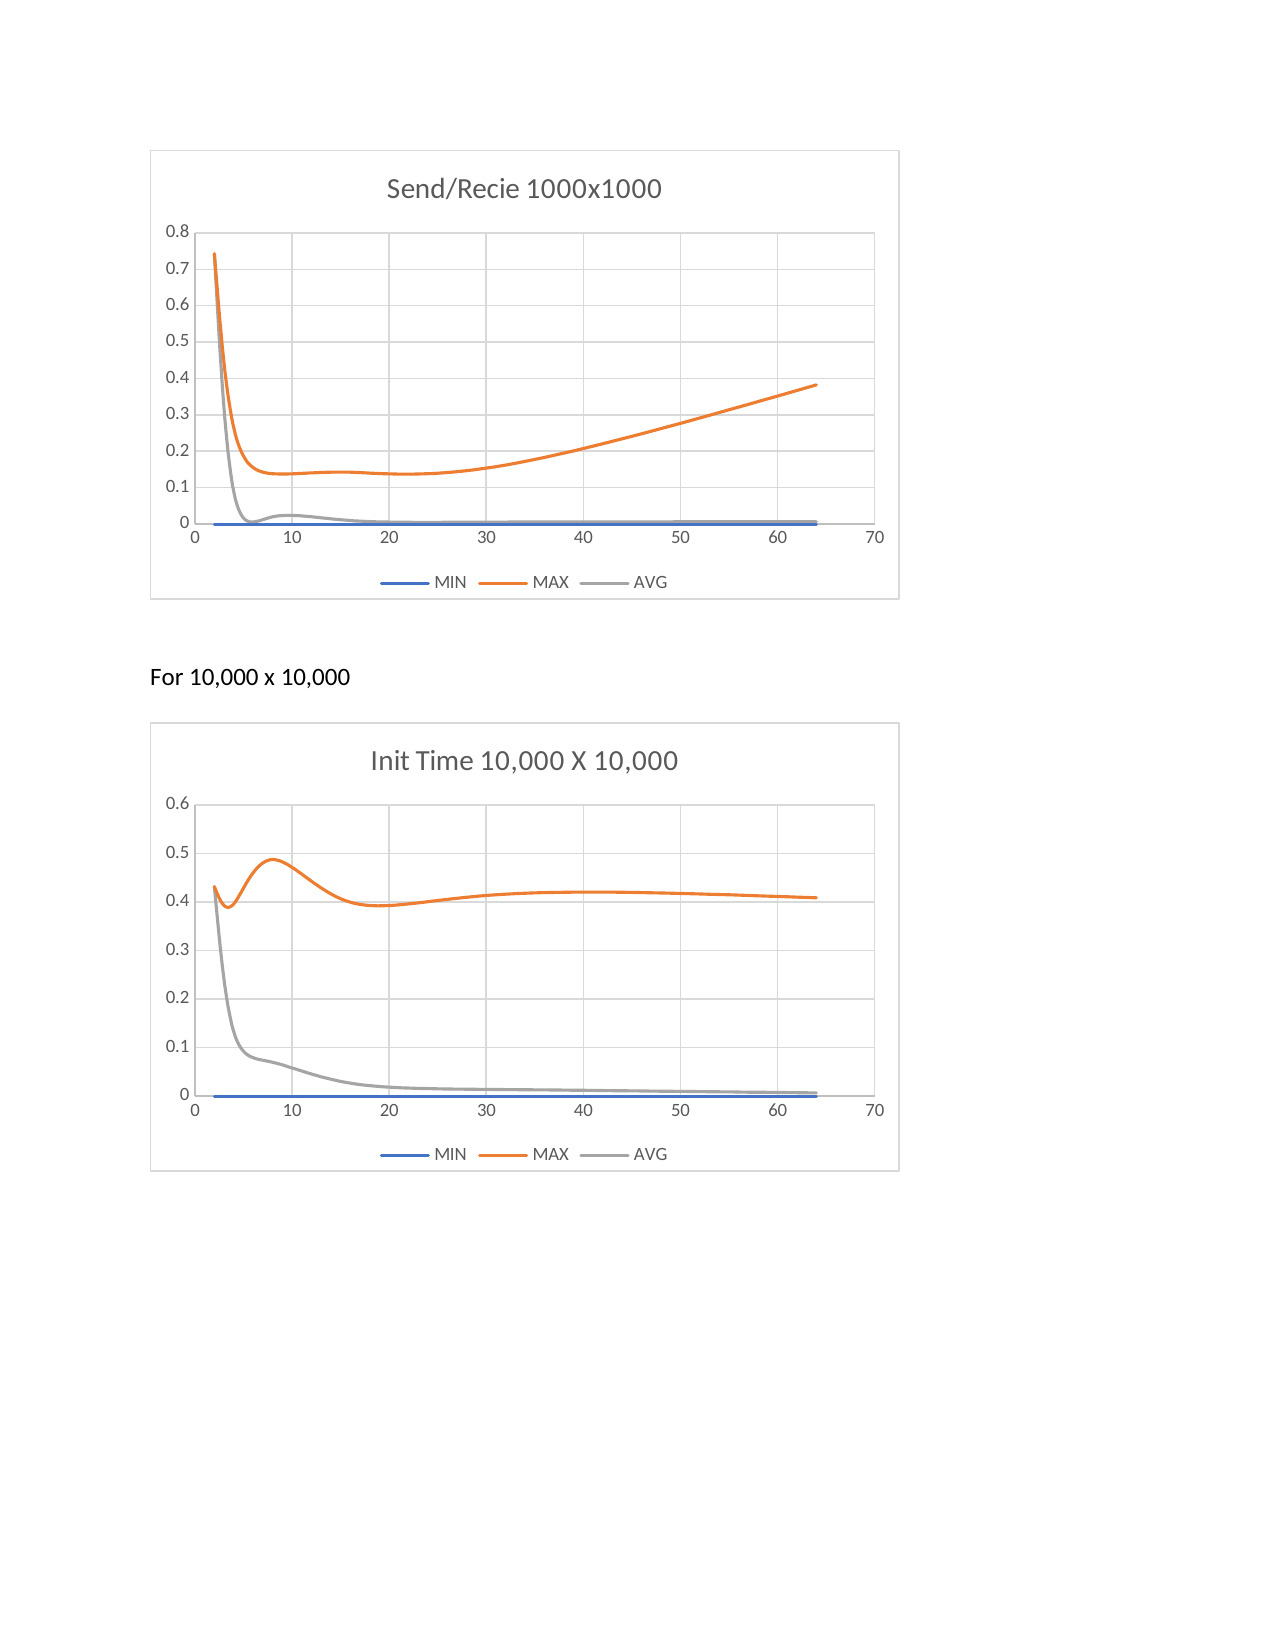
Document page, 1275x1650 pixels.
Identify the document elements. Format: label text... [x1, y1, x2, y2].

text For 10,000 x 10,000 [150, 661, 1125, 692]
